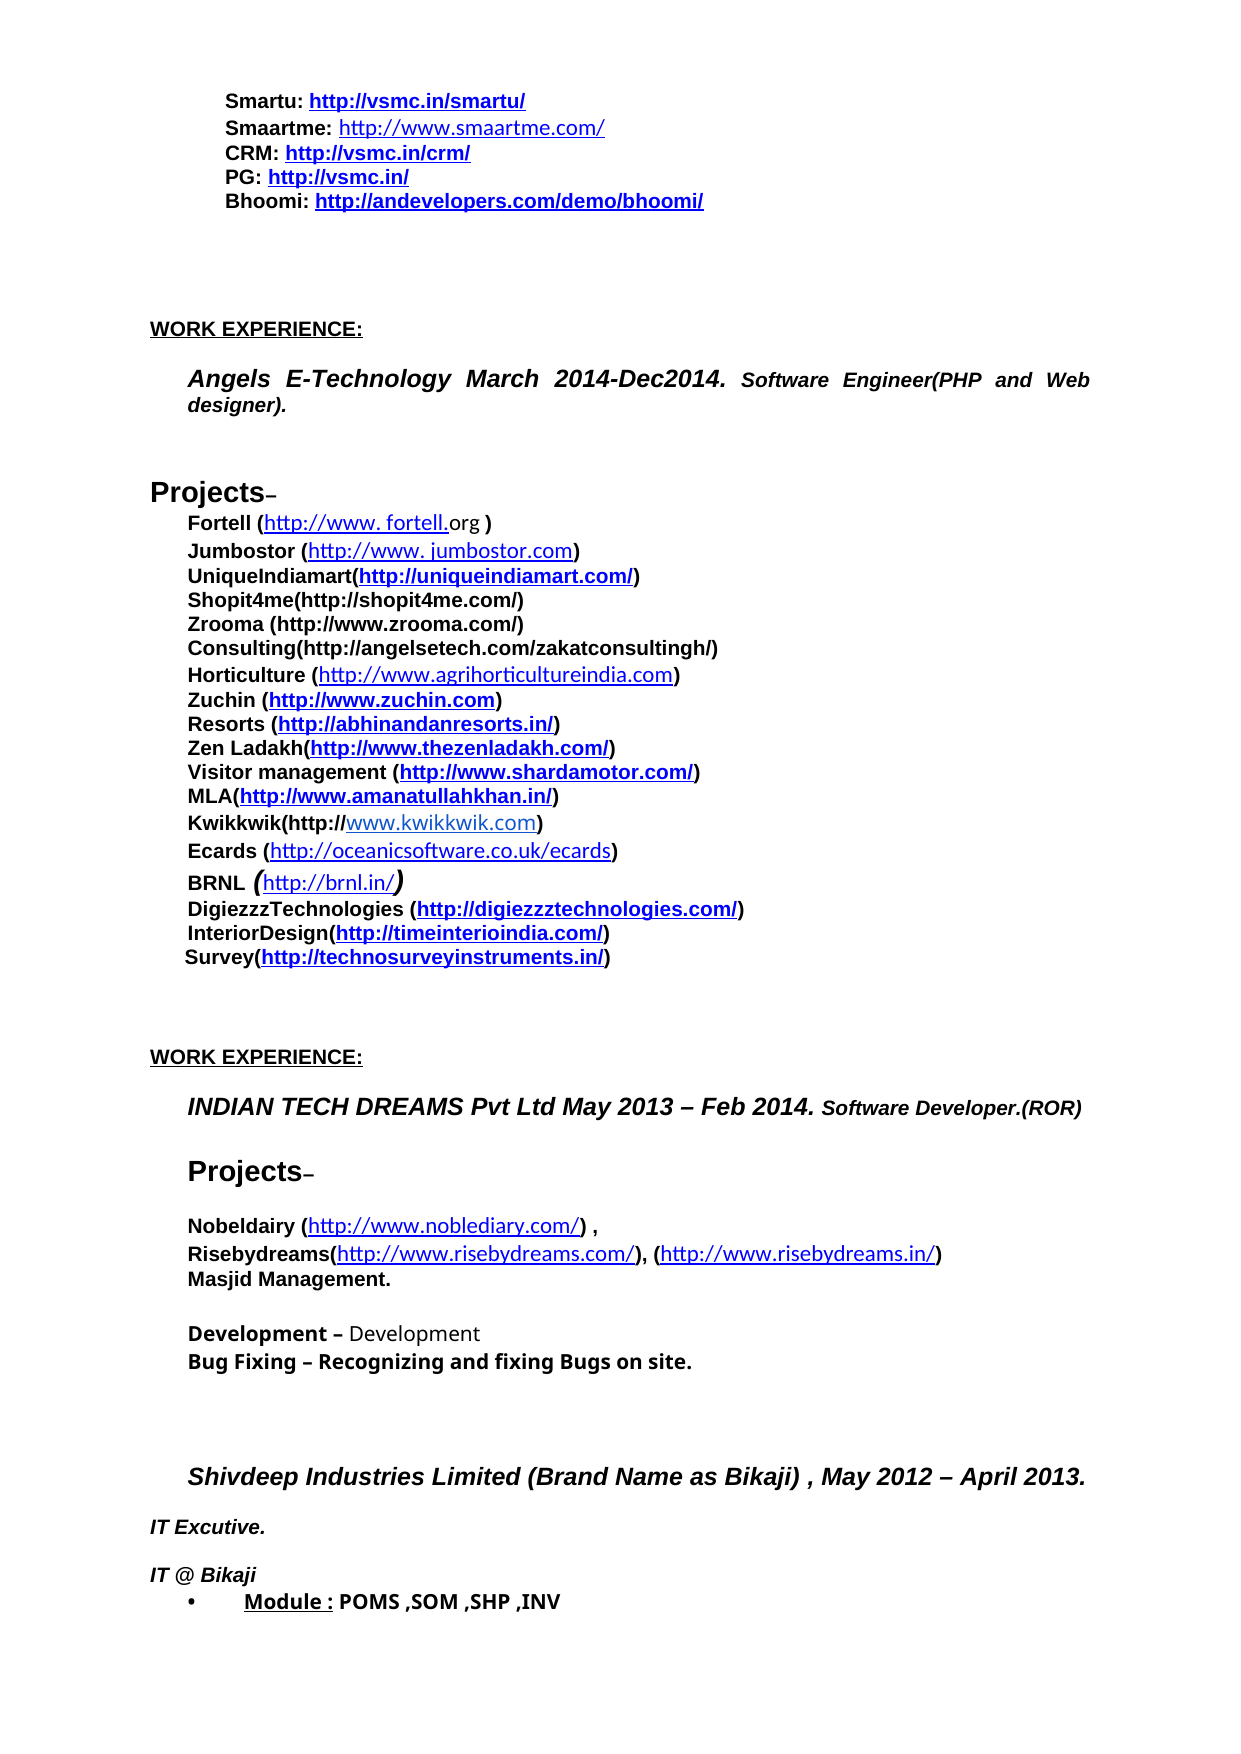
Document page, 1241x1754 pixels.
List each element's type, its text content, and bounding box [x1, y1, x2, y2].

text Resorts (http://abhinandanresorts.in/) [150, 712, 1090, 736]
text PG: http://vsmc.in/ [225, 164, 1090, 188]
text Consulting(http://angelsetech.com/zakatconsultingh/) [150, 636, 1090, 660]
text Fortell (http://www. fortell.org ) [150, 508, 1090, 536]
text Zrooma (http://www.zrooma.com/) [150, 612, 1090, 636]
text INDIAN TECH DREAMS Pvt Ltd May 2013 – Feb 2014. Software Developer.(ROR) [187, 1092, 1090, 1121]
text MLA(http://www.amanatullahkhan.in/) [150, 784, 1090, 808]
text Shivdeep Industries Limited (Brand Name as Bikaji) , May 2012 – April 2013. [150, 1462, 1090, 1491]
text UniqueIndiamart(http://uniqueindiamart.com/) [150, 564, 1090, 588]
text IT Excutive. [150, 1515, 1090, 1539]
text Bhoomi: http://andevelopers.com/demo/bhoomi/ [225, 188, 1090, 212]
text Zen Ladakh(http://www.thezenladakh.com/) [150, 736, 1090, 760]
text Projects– [150, 474, 1090, 508]
text Angels E-Technology March 2014-Dec2014. Software Engineer(PHP and Web designer). [187, 364, 1090, 417]
text Survey(http://technosurveyinstruments.in/) [150, 944, 1090, 968]
text Masjid Management. [187, 1267, 1090, 1291]
text BRNL (http://brnl.in/) [187, 864, 1090, 897]
text CRM: http://vsmc.in/crm/ [225, 141, 1090, 164]
text Smartu: http://vsmc.in/smartu/ [225, 89, 1090, 113]
text IT @ Bikaji [150, 1563, 1090, 1587]
text Shopit4me(http://shopit4me.com/) [150, 588, 1090, 612]
text Risebydreams(http://www.risebydreams.com/), (http://www.risebydreams.in/) [187, 1239, 1090, 1267]
text WORK EXPERIENCE: [150, 1044, 1090, 1068]
text Development – Development [187, 1319, 1090, 1347]
text Projects– [187, 1153, 1090, 1187]
list Module : POMS ,SOM ,SHP ,INV [187, 1587, 1090, 1615]
text Kwikkwik(http://www.kwikkwik.com) [150, 808, 346, 836]
text Nobeldairy (http://www.noblediary.com/) , [187, 1211, 1090, 1239]
text Smaartme: http://www.smaartme.com/ [225, 113, 1090, 141]
text DigiezzzTechnologies (http://digiezzztechnologies.com/) [187, 897, 1090, 921]
text Ecards (http://oceanicsoftware.co.uk/ecards) [187, 836, 1090, 864]
text Horticulture (http://www.agrihorticultureindia.com) [150, 660, 1090, 688]
text InteriorDesign(http://timeinterioindia.com/) [187, 921, 1090, 944]
text Kwikkwik(http://www.kwikkwik.com) [536, 808, 1090, 836]
text Bug Fixing – Recognizing and fixing Bugs on site. [187, 1347, 1090, 1376]
text WORK EXPERIENCE: [150, 316, 1090, 340]
text Zuchin (http://www.zuchin.com) [150, 688, 1090, 712]
text Jumbostor (http://www. jumbostor.com) [150, 536, 1090, 564]
text Visitor management (http://www.shardamotor.com/) [150, 760, 1090, 784]
